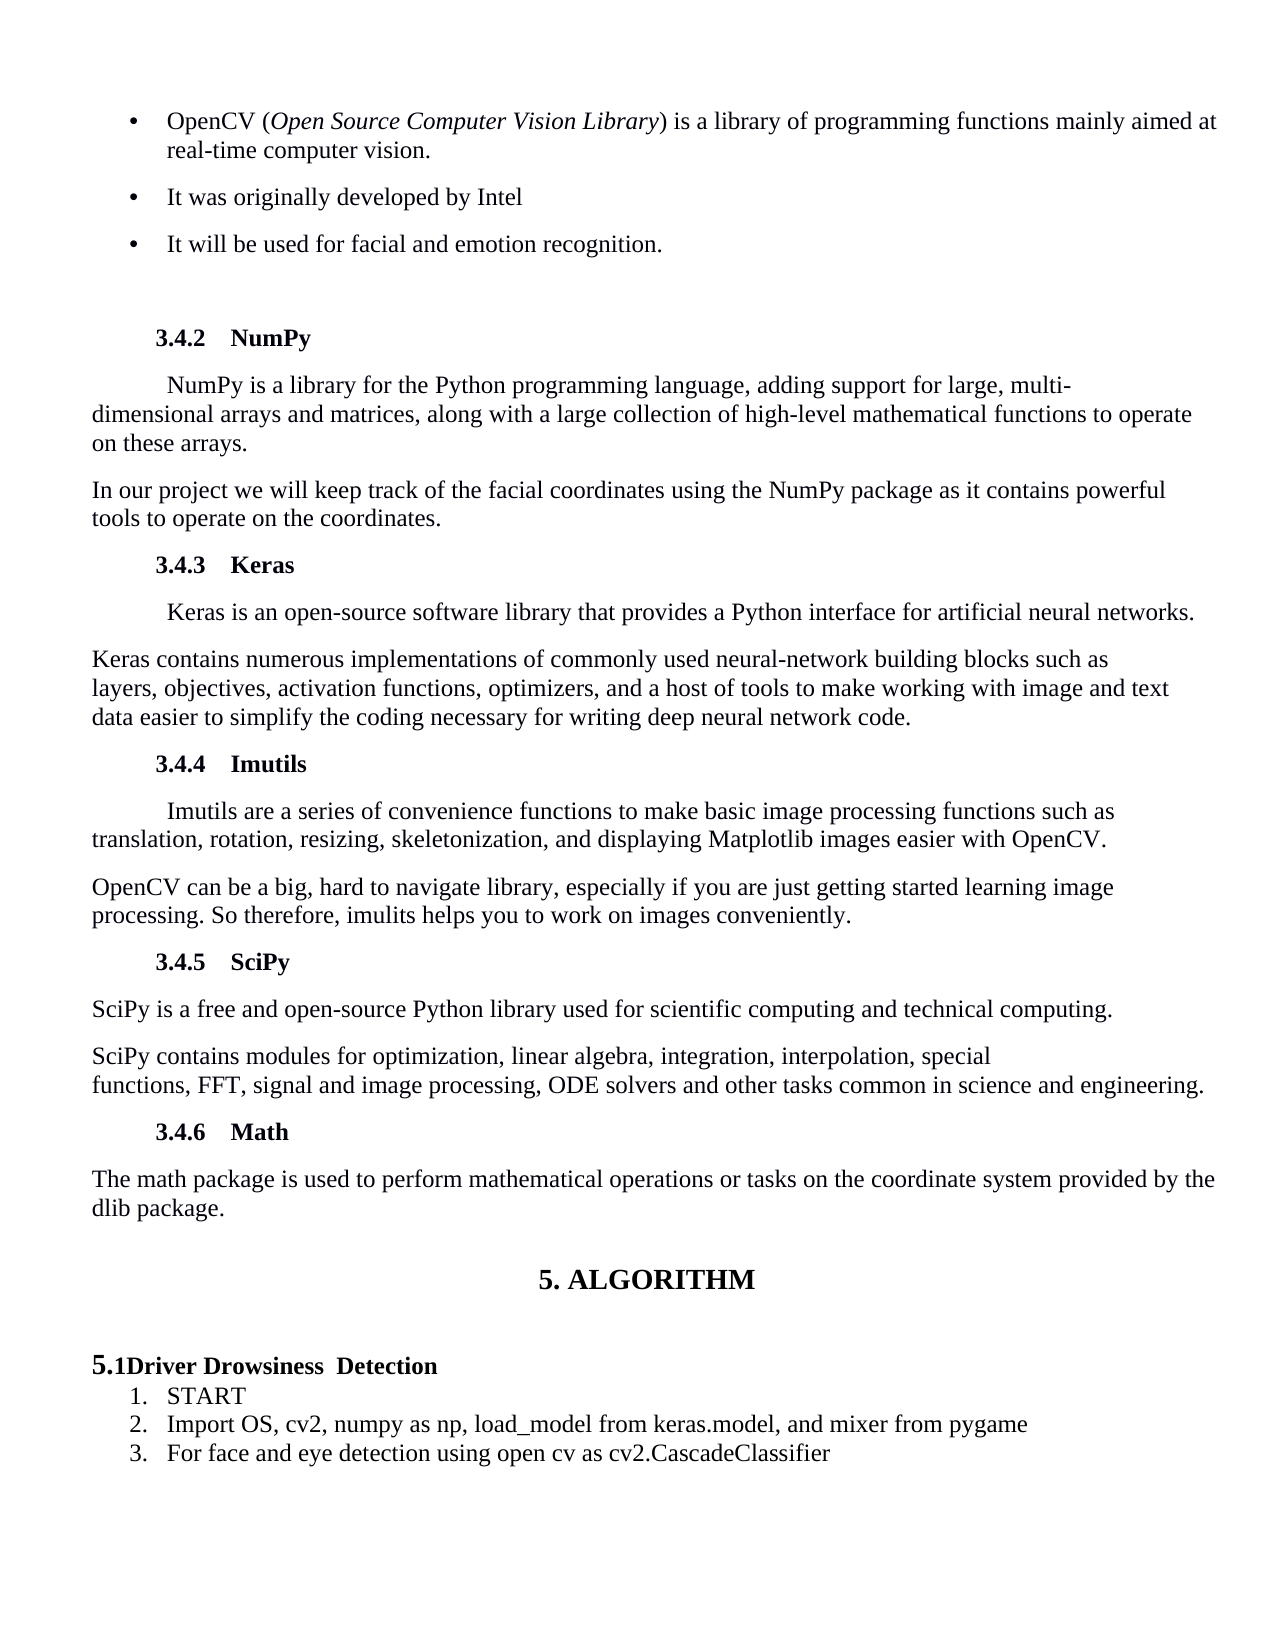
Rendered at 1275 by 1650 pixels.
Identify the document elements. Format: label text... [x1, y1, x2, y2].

subtitle OpenCV can be a big, hard to navigate library, especially if you are just getting started learning image processing. So therefore, imulits helps you to work on images conveniently. [92, 872, 1217, 929]
subtitle The math package is used to perform mathematical operations or tasks on the coordinate system provided by the dlib package. [92, 1164, 1217, 1221]
subtitle Keras contains numerous implementations of commonly used neural-network building blocks such as layers, objectives, activation functions, optimizers, and a host of tools to make working with image and text data easier to simplify the coding necessary for writing deep neural network code. [92, 644, 1217, 731]
subtitle It was originally developed by Intel [129, 182, 1217, 211]
subtitle For face and eye detection using open cv as cv2.CascadeClassifier [129, 1438, 1217, 1467]
subtitle SciPy [155, 947, 1217, 976]
subtitle SciPy contains modules for optimization, linear algebra, integration, interpolation, special functions, FFT, signal and image processing, ODE solvers and other tasks common in science and engineering. [92, 1041, 1217, 1099]
subtitle Keras [155, 550, 1217, 579]
subtitle START [129, 1381, 1217, 1409]
subtitle OpenCV (Open Source Computer Vision Library) is a library of programming functions mainly aimed at real-time computer vision. [129, 106, 1217, 164]
subtitle In our project we will keep track of the facial coordinates using the NumPy package as it contains powerful tools to operate on the coordinates. [92, 475, 1217, 532]
subtitle NumPy is a library for the Python programming language, adding support for large, multi-dimensional arrays and matrices, along with a large collection of high-level mathematical functions to operate on these arrays. [92, 370, 1217, 456]
subtitle SciPy is a free and open-source Python library used for scientific computing and technical computing. [92, 994, 1217, 1023]
subtitle Keras is an open-source software library that provides a Python interface for artificial neural networks. [92, 597, 1217, 626]
subtitle 5. ALGORITHM [538, 1262, 1217, 1295]
subtitle Imutils [155, 749, 1217, 778]
subtitle NumPy [155, 323, 1217, 352]
subtitle Import OS, cv2, numpy as np, load_model from keras.model, and mixer from pygame [129, 1409, 1217, 1438]
subtitle 5.1Driver Drowsiness Detection [92, 1347, 1217, 1381]
subtitle It will be used for facial and emotion recognition. [129, 229, 1217, 258]
subtitle Math [155, 1117, 1217, 1146]
subtitle Imutils are a series of convenience functions to make basic image processing functions such as translation, rotation, resizing, skeletonization, and displaying Matplotlib images easier with OpenCV. [92, 796, 1217, 853]
